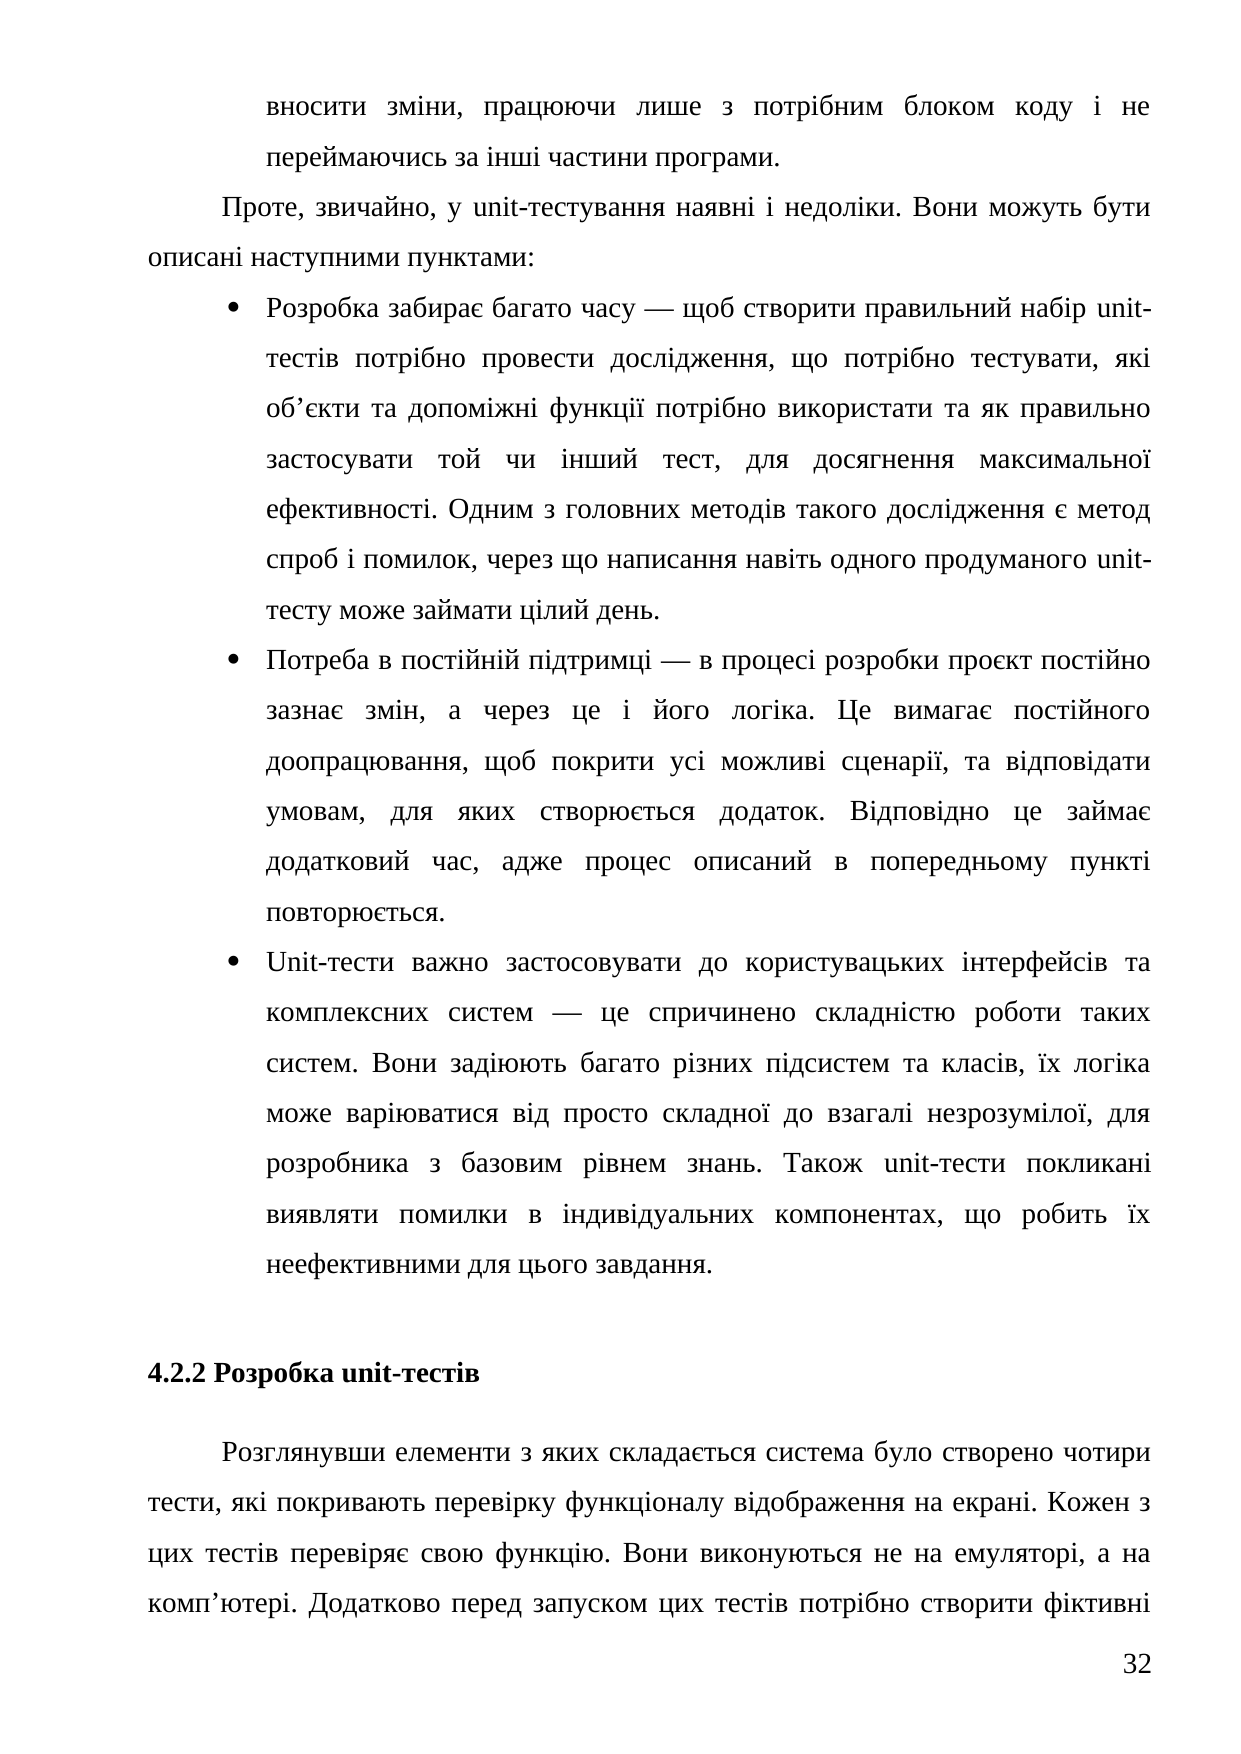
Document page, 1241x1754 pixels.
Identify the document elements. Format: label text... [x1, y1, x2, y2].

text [148, 1434, 1152, 1619]
subtitle 4.2.2 Розробка unit-тестів [148, 1355, 1152, 1388]
list Потреба в постійній підтримці — в процесі розробки проєкт постійно зазнає змін, а через це і його логіка. Це вимагає постійного доопрацювання, щоб покрити усі можливі сценарії, та відповідати умовам, для яких створюється додаток. Відповідно це займає додатковий час, адже процес описаний в попередньому пункті повторюється. [228, 642, 1152, 927]
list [228, 88, 1152, 172]
list Розробка забирає багато часу — щоб створити правильний набір unit-тестів потрібно провести дослідження, що потрібно тестувати, які об’єкти та допоміжні функції потрібно використати та як правильно застосувати той чи інший тест, для досягнення максимальної ефективності. Одним з головних методів такого дослідження є метод спроб і помилок, через що написання навіть одного продуманого unit-тесту може займати цілий день. [228, 290, 1152, 625]
list Unit-тести важно застосовувати до користувацьких інтерфейсів та комплексних систем — це спричинено складністю роботи таких систем. Вони задіюють багато різних підсистем та класів, їх логіка може варіюватися від просто складної до взагалі незрозумілої, для розробника з базовим рівнем знань. Також unit-тести покликані виявляти помилки в індивідуальних компонентах, що робить їх неефективними для цього завдання. [228, 944, 1152, 1279]
text Проте, звичайно, у unit-тестування наявні і недоліки. Вони можуть бути описані наступними пунктами: [148, 189, 1152, 273]
